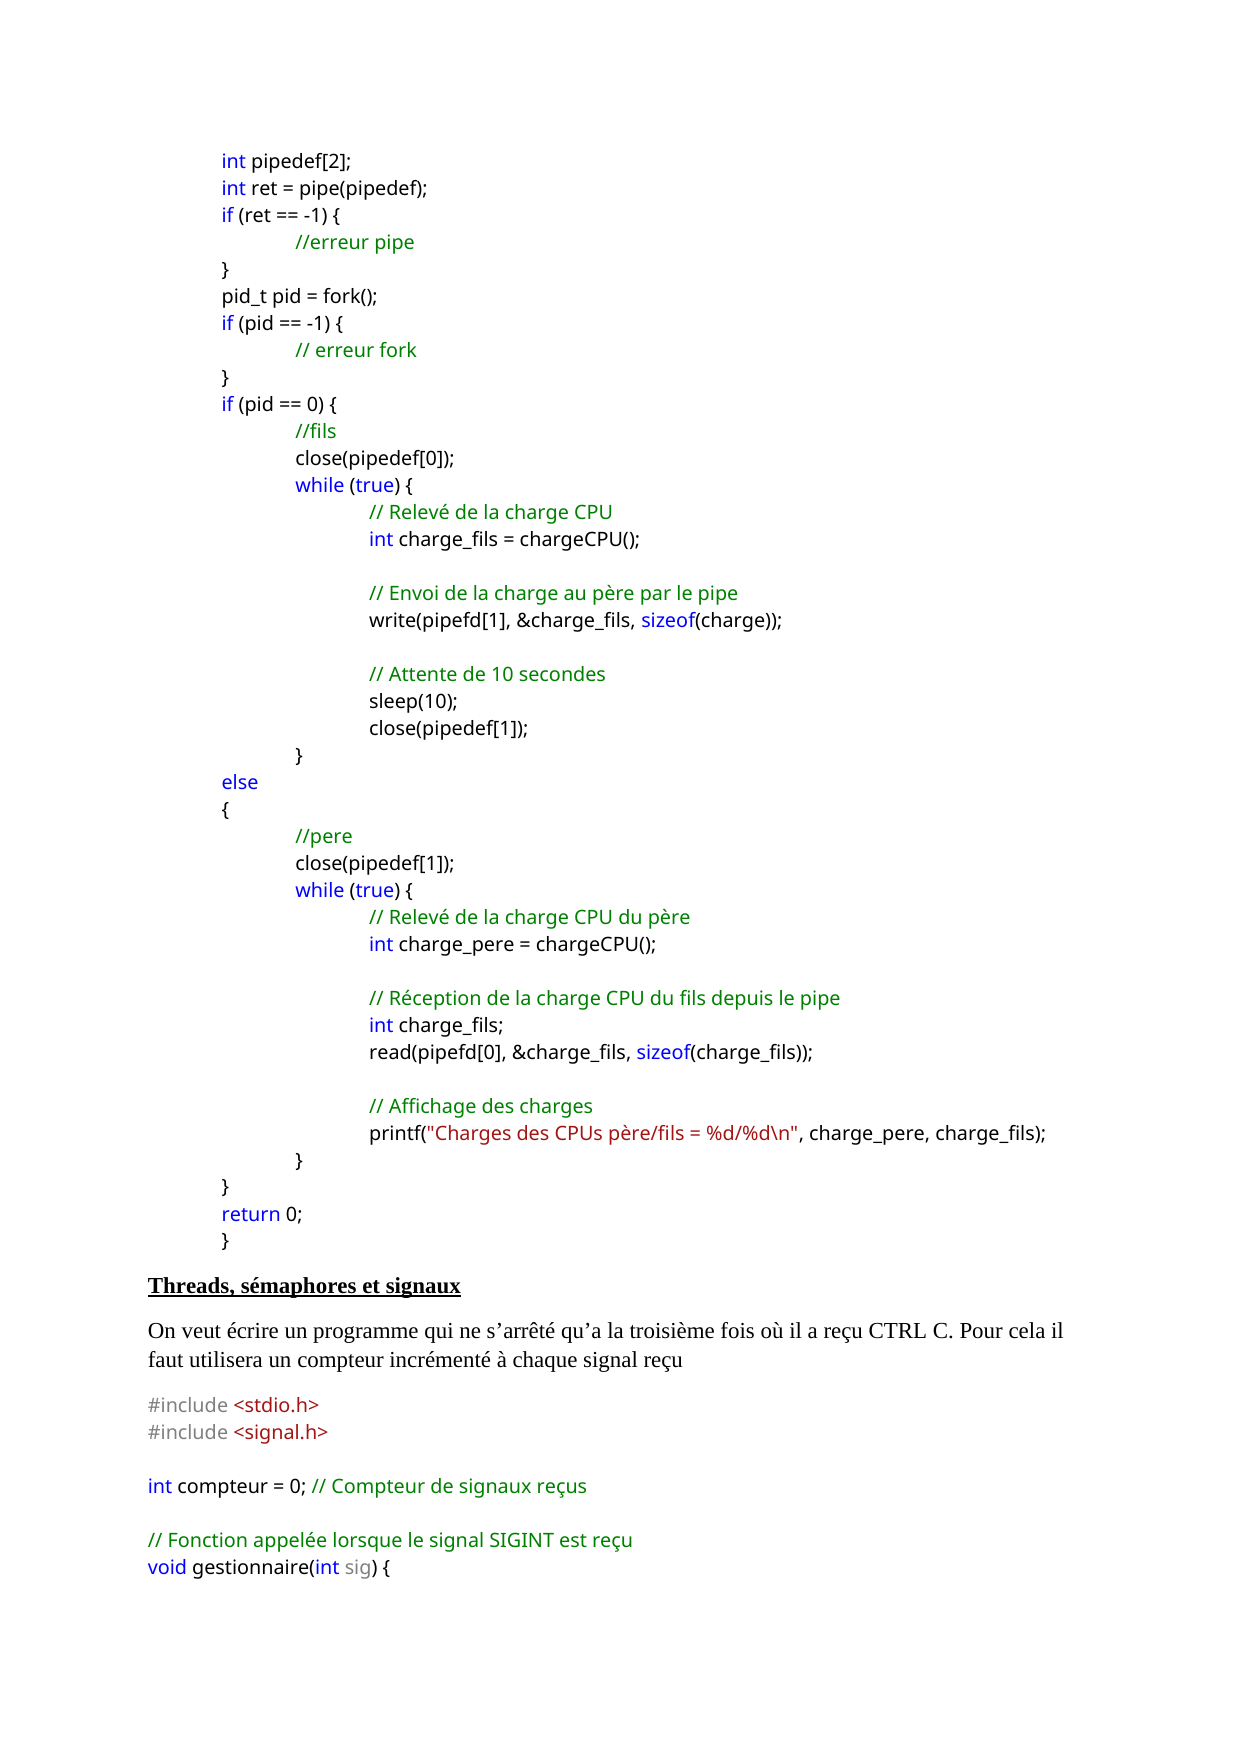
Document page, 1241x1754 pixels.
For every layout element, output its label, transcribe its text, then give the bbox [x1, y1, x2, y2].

text } [148, 1173, 1093, 1200]
text //pere [148, 822, 1093, 849]
text { [148, 795, 1093, 822]
text int charge_fils = chargeCPU(); [148, 525, 1093, 552]
text // erreur fork [148, 336, 1093, 363]
text while (true) { [148, 471, 1093, 498]
text //fils [148, 417, 1093, 444]
text int pipedef[2]; [148, 148, 1093, 174]
text pid_t pid = fork(); [148, 282, 1093, 309]
text close(pipedef[1]); [148, 849, 1093, 876]
text // Attente de 10 secondes [148, 660, 1093, 687]
text else [148, 768, 1093, 795]
text // Relevé de la charge CPU du père [148, 903, 1093, 930]
text while (true) { [148, 876, 1093, 903]
text //erreur pipe [148, 228, 1093, 256]
text void gestionnaire(int sig) { [148, 1553, 1093, 1580]
text read(pipefd[0], &charge_fils, sizeof(charge_fils)); [148, 1038, 1093, 1065]
text // Réception de la charge CPU du fils depuis le pipe [148, 984, 1093, 1011]
text } [148, 1227, 1093, 1254]
text } [148, 1146, 1093, 1173]
text Threads, sémaphores et signaux [148, 1272, 1093, 1299]
text sleep(10); [148, 687, 1093, 714]
text #include <signal.h> [148, 1418, 1093, 1445]
text // Relevé de la charge CPU [148, 498, 1093, 525]
text } [148, 363, 1093, 390]
text close(pipedef[1]); [148, 714, 1093, 741]
text write(pipefd[1], &charge_fils, sizeof(charge)); [148, 606, 1093, 633]
text printf("Charges des CPUs père/fils = %d/%d\n", charge_pere, charge_fils); [148, 1119, 1093, 1146]
text On veut écrire un programme qui ne s’arrêté qu’a la troisième fois où il a reçu CTRL C. Pour cela il faut utilisera un compteur incrémenté à chaque signal reçu [148, 1318, 1093, 1372]
text close(pipedef[0]); [148, 444, 1093, 471]
text // Fonction appelée lorsque le signal SIGINT est reçu [148, 1526, 1093, 1553]
text // Affichage des charges [148, 1092, 1093, 1119]
text if (pid == -1) { [148, 309, 1093, 336]
text if (pid == 0) { [148, 390, 1093, 417]
text int charge_pere = chargeCPU(); [148, 930, 1093, 957]
text int ret = pipe(pipedef); [148, 174, 1093, 202]
text #include <stdio.h> [148, 1391, 1093, 1418]
text } [148, 256, 1093, 282]
text // Envoi de la charge au père par le pipe [148, 579, 1093, 606]
text } [148, 741, 1093, 768]
text return 0; [148, 1200, 1093, 1227]
text int charge_fils; [148, 1011, 1093, 1038]
text if (ret == -1) { [148, 202, 1093, 228]
text int compteur = 0; // Compteur de signaux reçus [148, 1472, 1093, 1499]
